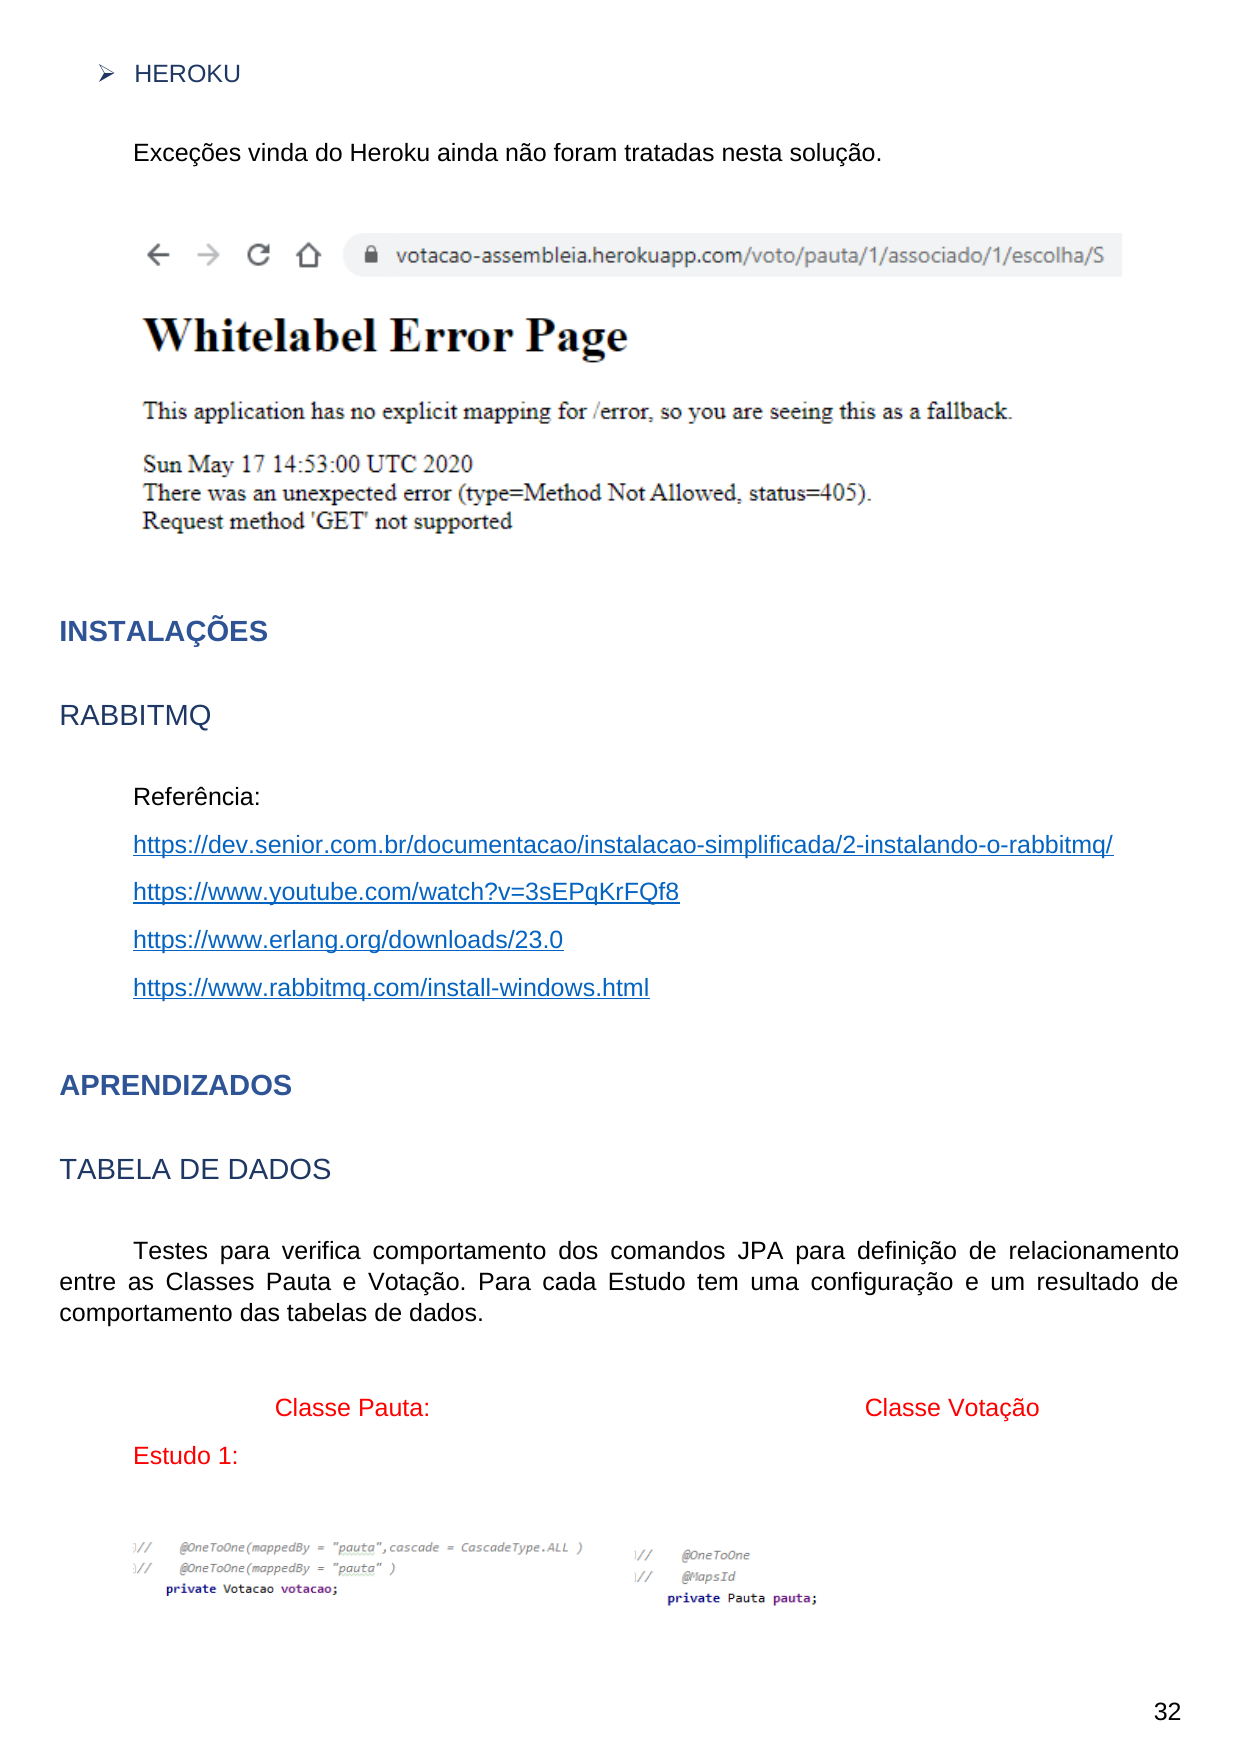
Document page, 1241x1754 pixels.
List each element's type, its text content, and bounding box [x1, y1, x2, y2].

text Estudo 1: [59, 1441, 1181, 1470]
picture [132, 233, 1123, 288]
picture [132, 307, 1023, 548]
text Classe Pauta: Classe Votação [59, 1393, 1181, 1422]
subtitle Instalações [59, 614, 1181, 648]
text Referência: [59, 782, 1181, 811]
text https://www.erlang.org/downloads/23.0 [59, 925, 1181, 954]
text https://www.youtube.com/watch?v=3sEPqKrFQf8 [59, 877, 1181, 906]
subtitle RabbitMQ [59, 698, 1181, 732]
text https://www.rabbitmq.com/install-windows.html [59, 973, 1181, 1002]
subtitle Aprendizados [59, 1068, 1181, 1102]
text Testes para verifica comportamento dos comandos JPA para definição de relacionamento entre as Classes Pauta e Votação. Para cada Estudo tem uma configuração e um resultado de comportamento das tabelas de dados. [59, 1236, 1181, 1327]
picture [634, 1539, 829, 1612]
text Exceções vinda do Heroku ainda não foram tratadas nesta solução. [59, 138, 1181, 167]
picture [132, 1536, 602, 1597]
text https://dev.senior.com.br/documentacao/instalacao-simplificada/2-instalando-o-rabbitmq/ [59, 830, 1181, 858]
subtitle Heroku [97, 59, 1181, 88]
subtitle Tabela de Dados [59, 1152, 1181, 1186]
